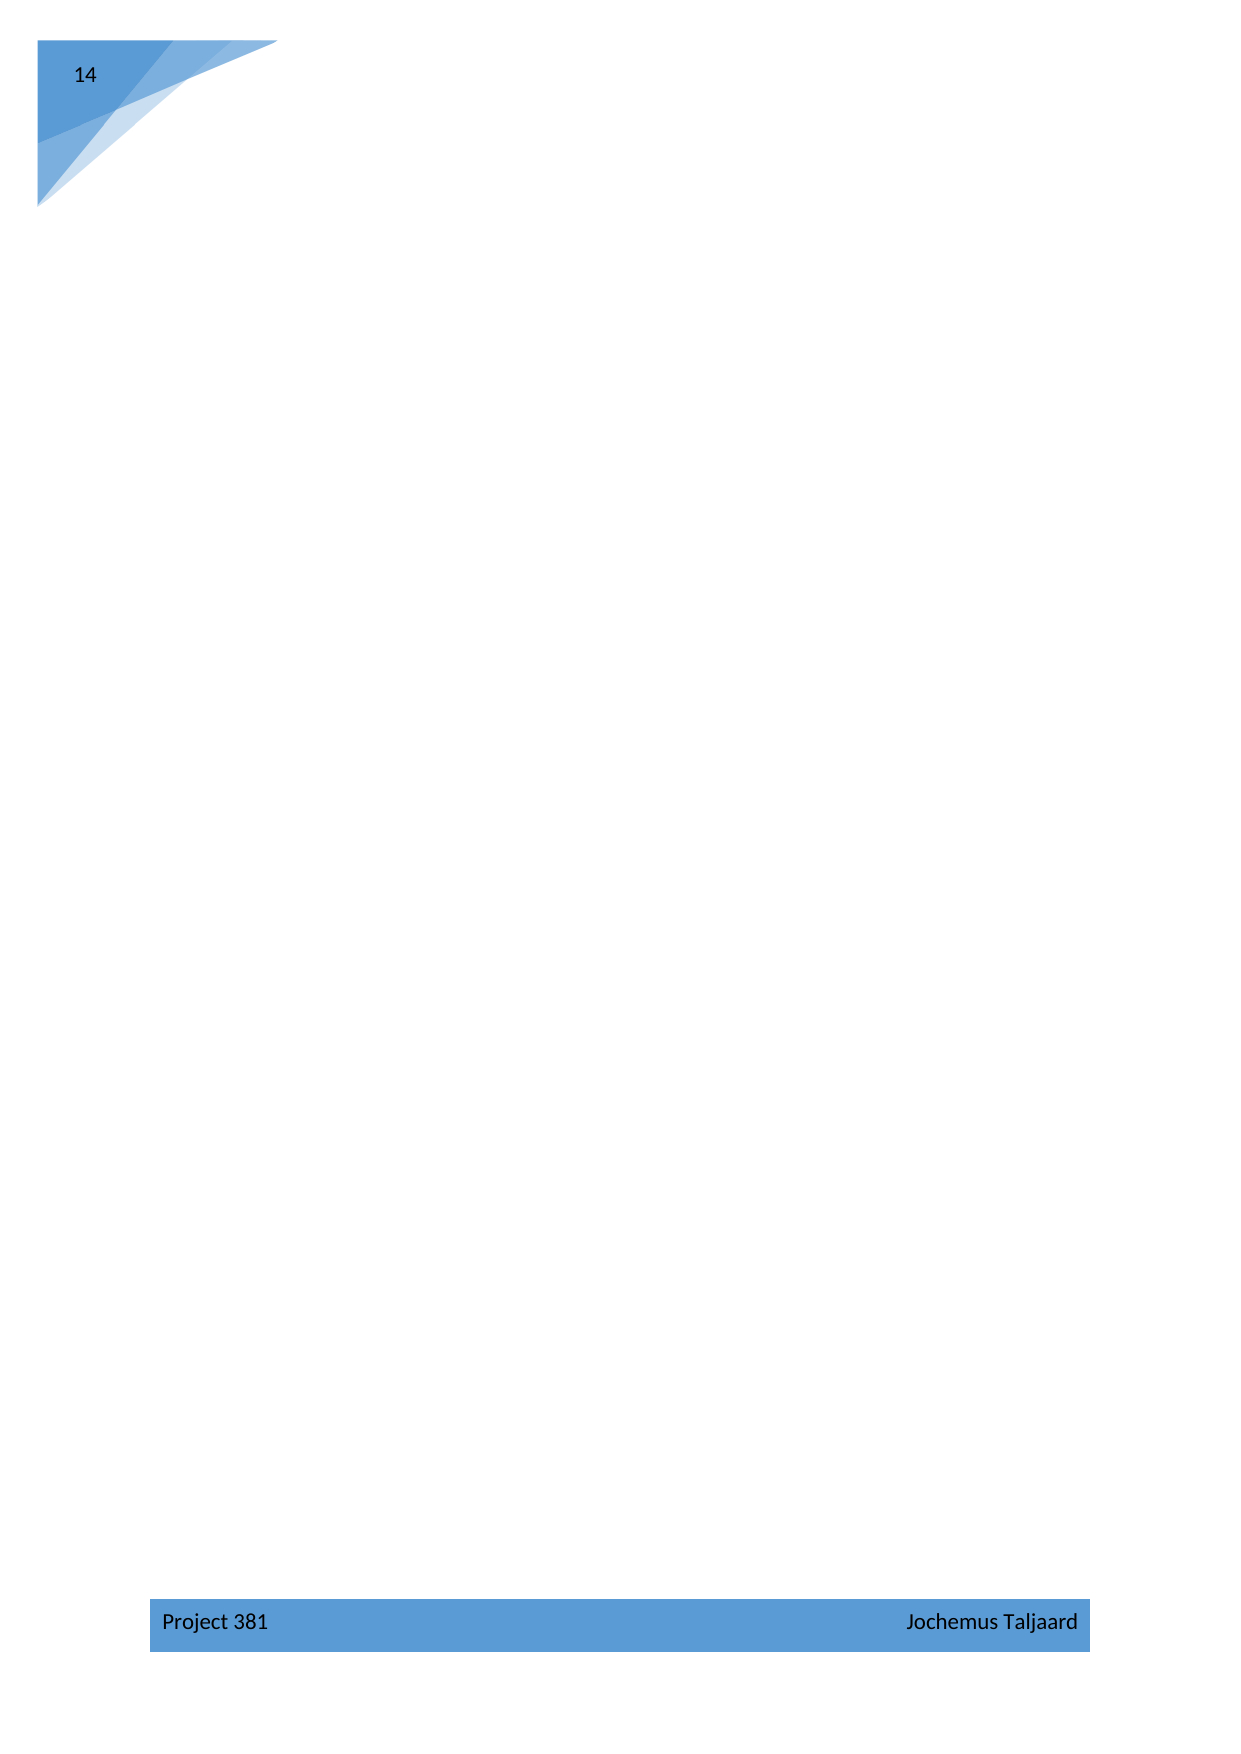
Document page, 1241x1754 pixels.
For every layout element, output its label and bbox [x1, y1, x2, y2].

picture [37, 40, 279, 209]
